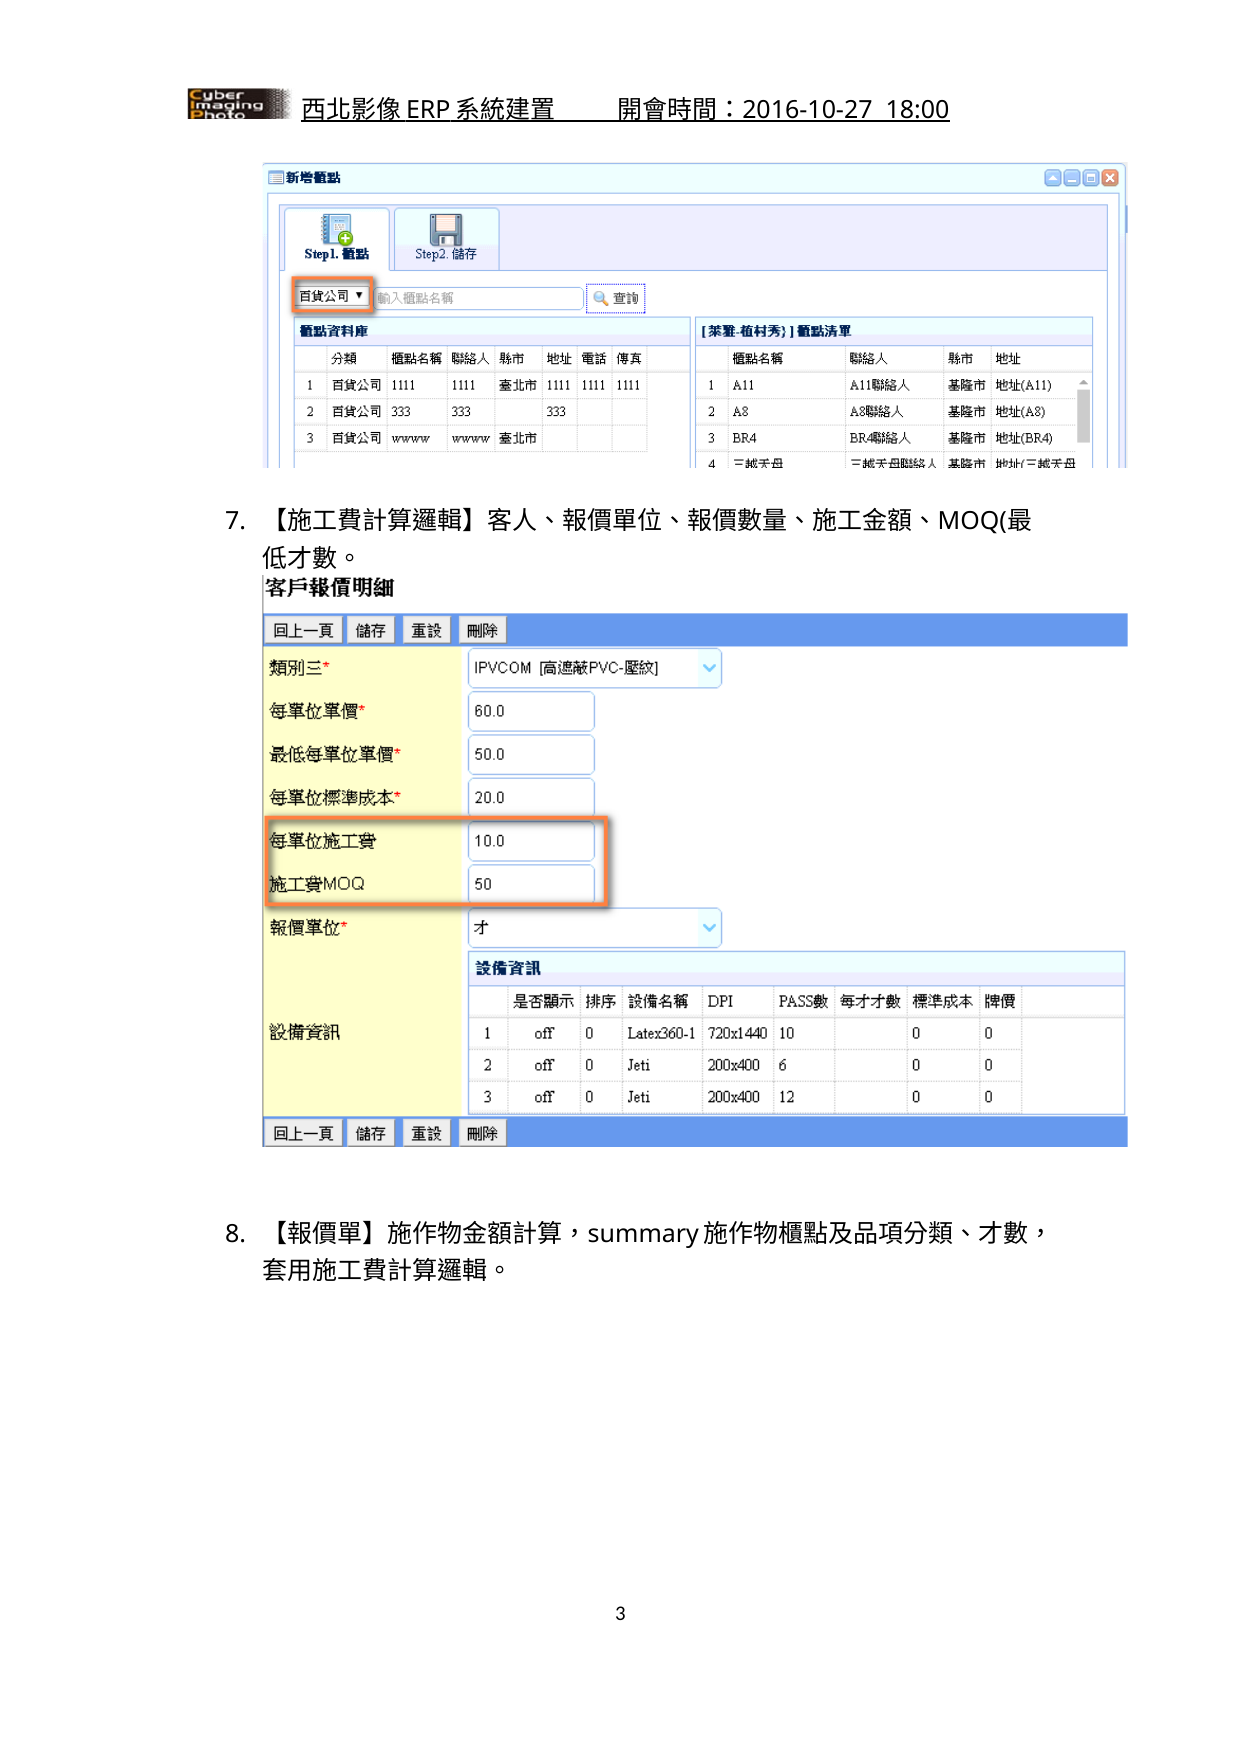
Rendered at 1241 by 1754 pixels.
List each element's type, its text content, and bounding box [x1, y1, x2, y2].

picture [262, 575, 1128, 1147]
picture [187, 88, 301, 119]
picture [262, 162, 1128, 468]
list 【施工費計算邏輯】客人、報價單位、報價數量、施工金額、MOQ(最低才數。 [225, 500, 1053, 575]
list 【報價單】施作物金額計算，summary施作物櫃點及品項分類、才數，套用施工費計算邏輯。 [225, 1212, 1053, 1287]
